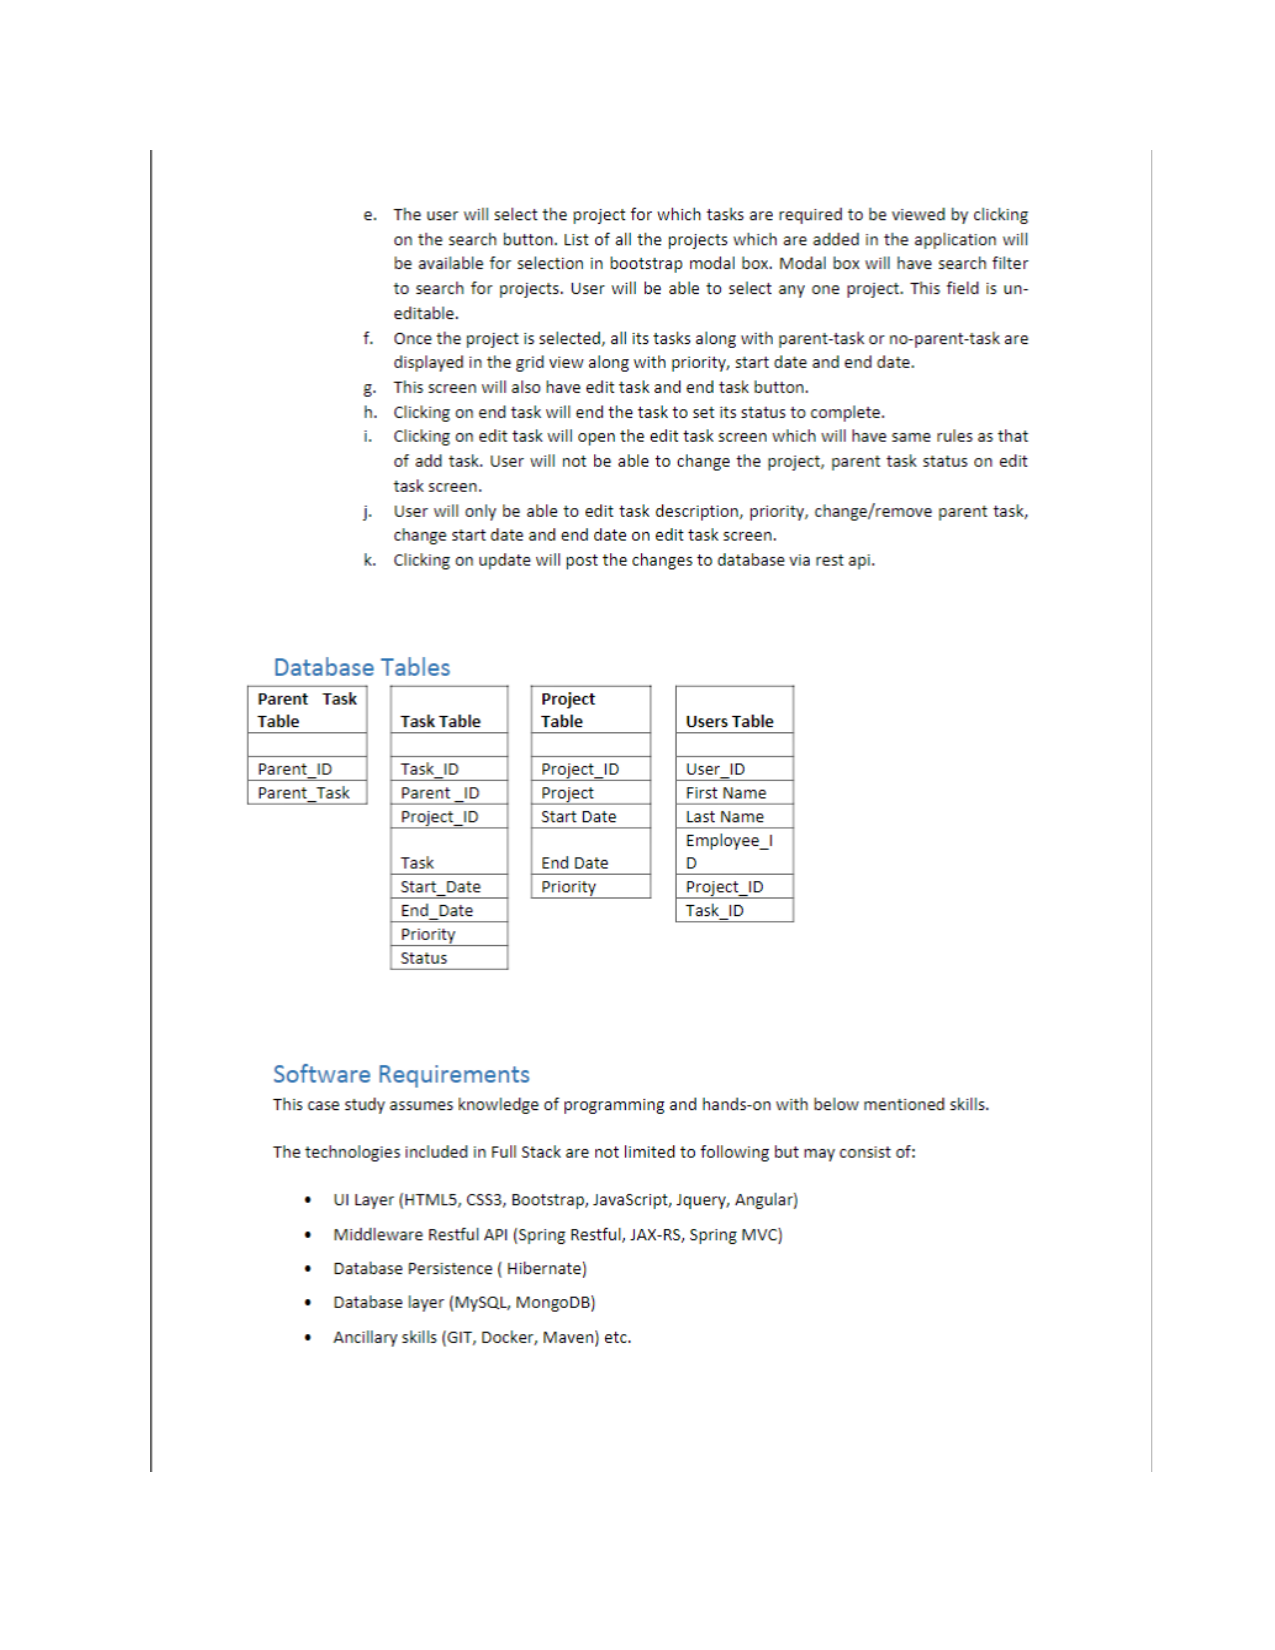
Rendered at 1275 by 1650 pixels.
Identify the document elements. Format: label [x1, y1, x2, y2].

picture [150, 150, 1153, 1472]
